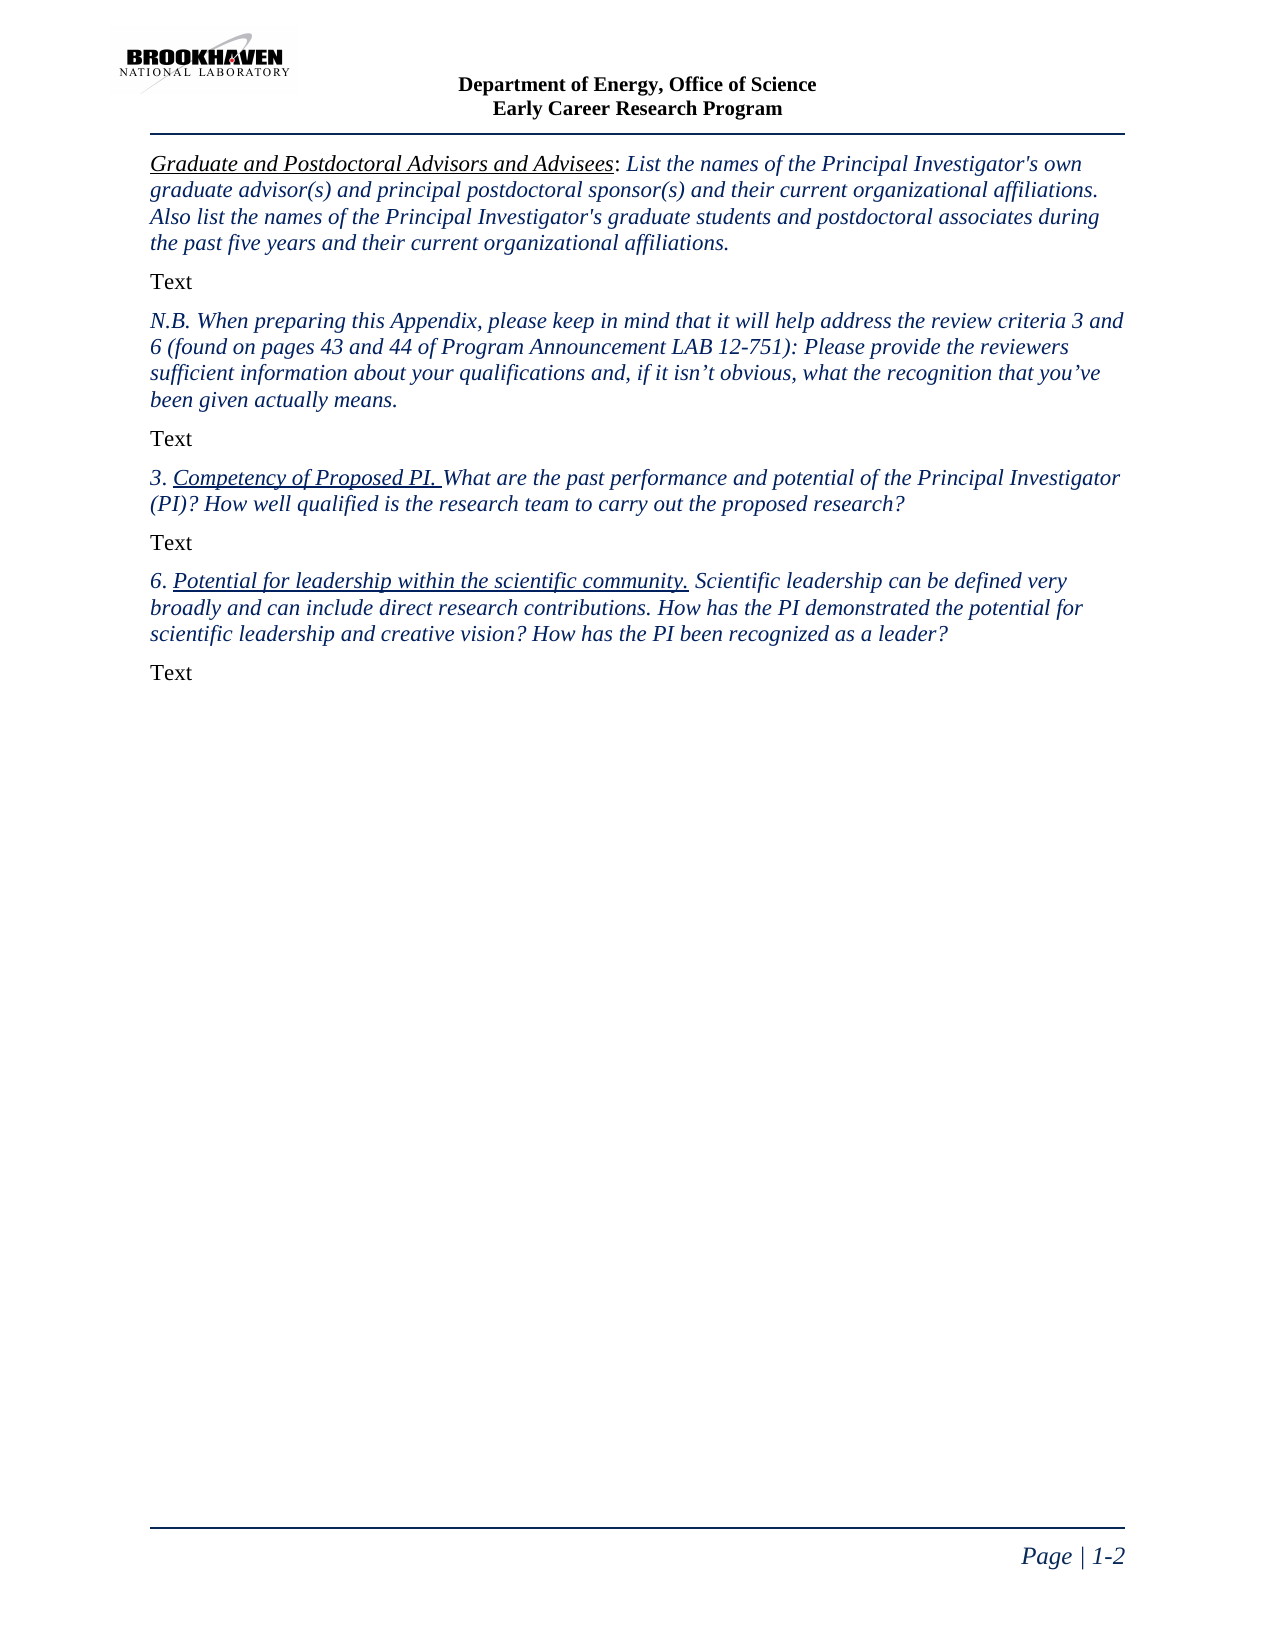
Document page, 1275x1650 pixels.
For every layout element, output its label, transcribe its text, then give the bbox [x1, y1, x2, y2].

text Text [150, 659, 1125, 686]
text Text [150, 529, 1125, 555]
text N.B. When preparing this Appendix, please keep in mind that it will help address the review criteria 3 and 6 (found on pages 43 and 44 of Program Announcement LAB 12-751): Please provide the reviewers sufficient information about your qualifications and, if it isn’t obvious, what the recognition that you’ve been given actually means. [150, 307, 1125, 412]
text Graduate and Postdoctoral Advisors and Advisees: List the names of the Principal Investigator's own graduate advisor(s) and principal postdoctoral sponsor(s) and their current organizational affiliations. Also list the names of the Principal Investigator's graduate students and postdoctoral associates during the past five years and their current organizational affiliations. [150, 150, 1125, 255]
text 6. Potential for leadership within the scientific community. Scientific leadership can be defined very broadly and can include direct research contributions. How has the PI demonstrated the potential for scientific leadership and creative vision? How has the PI been recognized as a leader? [150, 568, 1125, 647]
picture [111, 26, 297, 94]
text Text [150, 425, 1125, 451]
text 3. Competency of Proposed PI. What are the past performance and potential of the Principal Investigator (PI)? How well qualified is the research team to carry out the proposed research? [150, 463, 1125, 516]
text Text [150, 268, 1125, 294]
